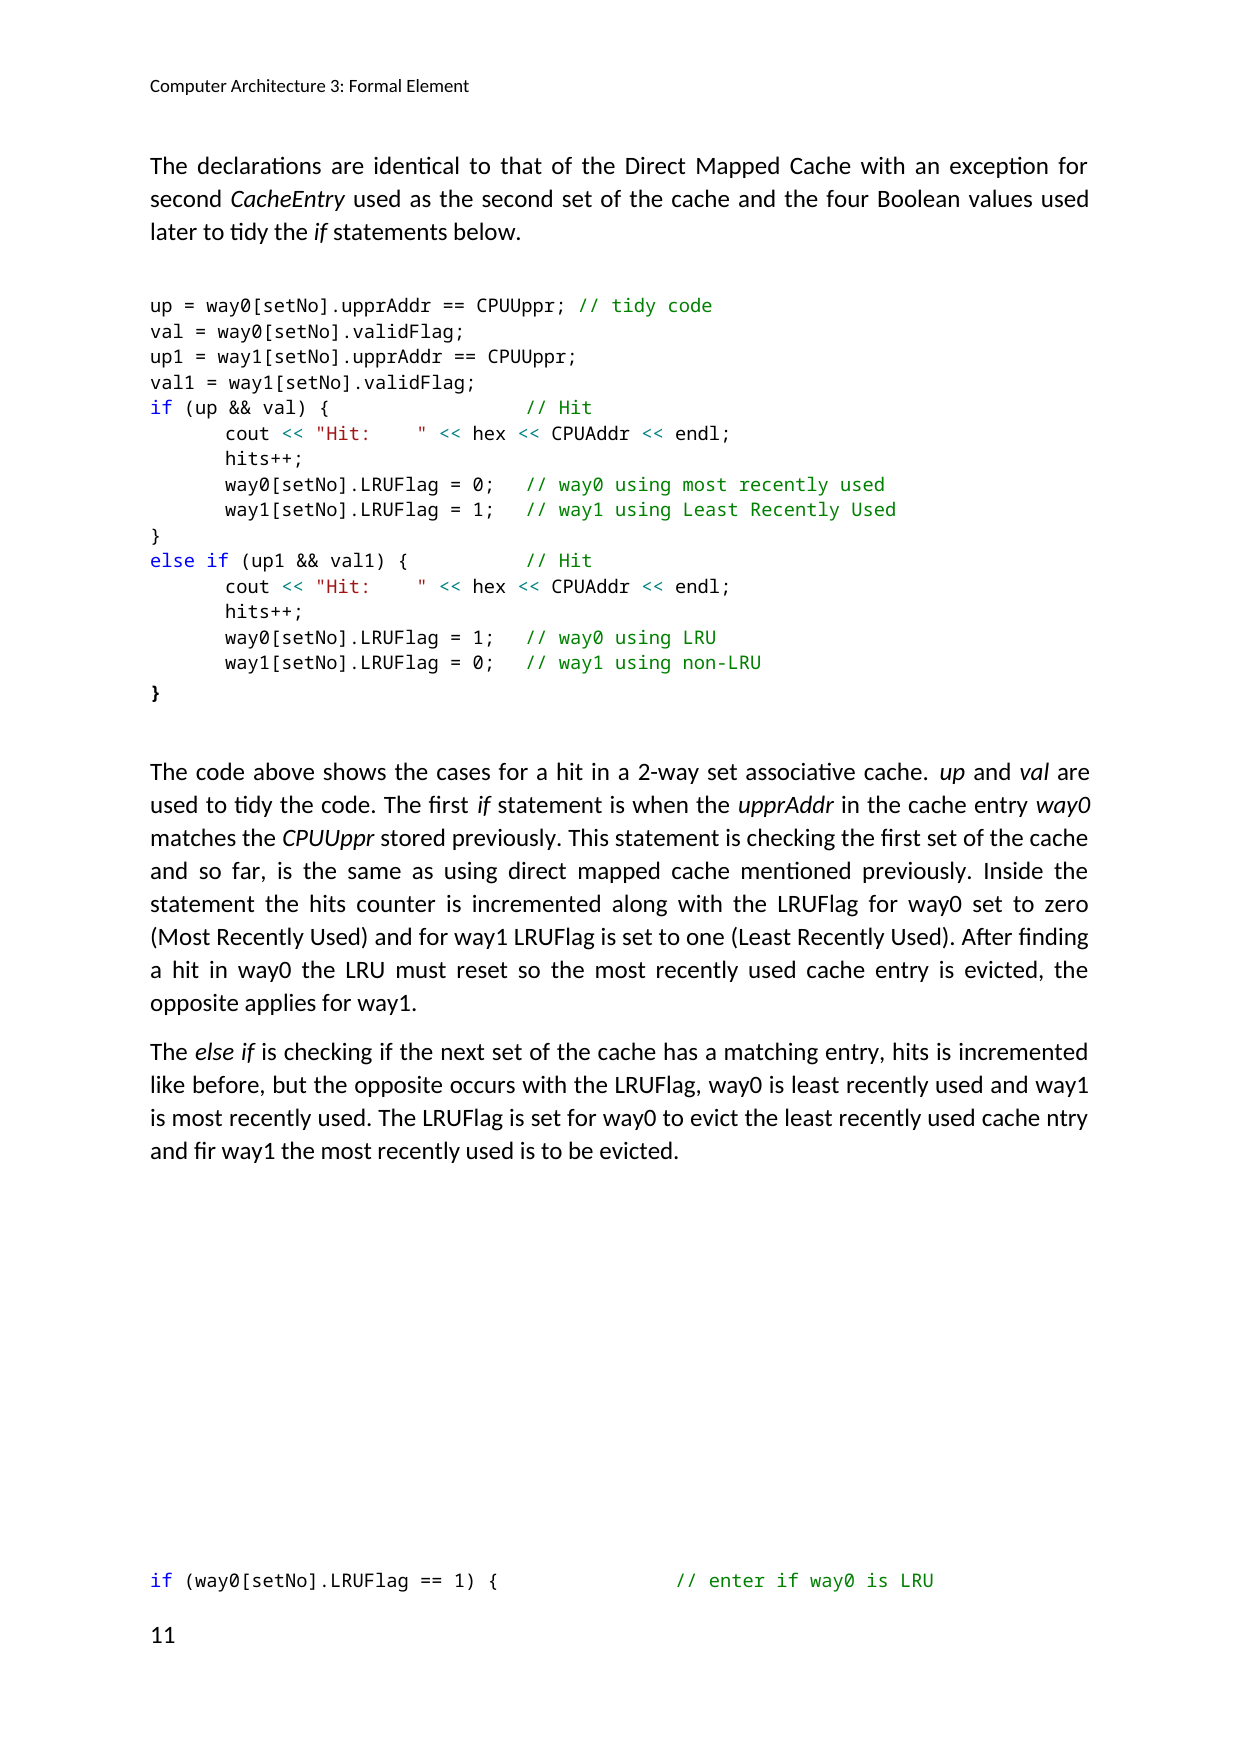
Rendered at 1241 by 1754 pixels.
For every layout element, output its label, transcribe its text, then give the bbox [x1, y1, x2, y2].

text hits++; [150, 599, 1090, 624]
text up1 = way1[setNo].upprAddr == CPUUppr; [150, 343, 1090, 369]
text } [150, 522, 1090, 548]
text up = way0[setNo].upprAddr == CPUUppr; // tidy code [150, 292, 1090, 318]
text way0[setNo].LRUFlag = 1; // way0 using LRU [150, 624, 1090, 650]
text The code above shows the cases for a hit in a 2-way set associative cache. up and val are used to tidy the code. The first if statement is when the upprAddr in the cache entry way0 matches the CPUUppr stored previously. This statement is checking the first set of the cache and so far, is the same as using direct mapped cache mentioned previously. Inside the statement the hits counter is incremented along with the LRUFlag for way0 set to zero (Most Recently Used) and for way1 LRUFlag is set to one (Least Recently Used). After finding a hit in way0 the LRU must reset so the most recently used cache entry is evicted, the opposite applies for way1. [150, 756, 1090, 1017]
text cout << "Hit: " << hex << CPUAddr << endl; [150, 420, 1090, 446]
text if (up && val) { // Hit [150, 394, 1090, 420]
subtitle } [150, 679, 1090, 705]
text The declarations are identical to that of the Direct Mapped Cache with an exception for second CacheEntry used as the second set of the cache and the four Boolean values used later to tidy the if statements below. [150, 150, 1090, 246]
text cout << "Hit: " << hex << CPUAddr << endl; [150, 573, 1090, 599]
text val = way0[setNo].validFlag; [150, 318, 1090, 343]
text way1[setNo].LRUFlag = 0; // way1 using non-LRU [150, 650, 1090, 675]
text way1[setNo].LRUFlag = 1; // way1 using Least Recently Used [150, 497, 1090, 522]
text else if (up1 && val1) { // Hit [150, 548, 1090, 573]
text hits++; [150, 446, 1090, 471]
text way0[setNo].LRUFlag = 0; // way0 using most recently used [150, 471, 1090, 497]
text if (way0[setNo].LRUFlag == 1) { // enter if way0 is LRU [150, 1568, 1090, 1593]
text val1 = way1[setNo].validFlag; [150, 369, 1090, 394]
text The else if is checking if the next set of the cache has a matching entry, hits is incremented like before, but the opposite occurs with the LRUFlag, way0 is least recently used and way1 is most recently used. The LRUFlag is set for way0 to evict the least recently used cache ntry and fir way1 the most recently used is to be evicted. [150, 1036, 1090, 1166]
